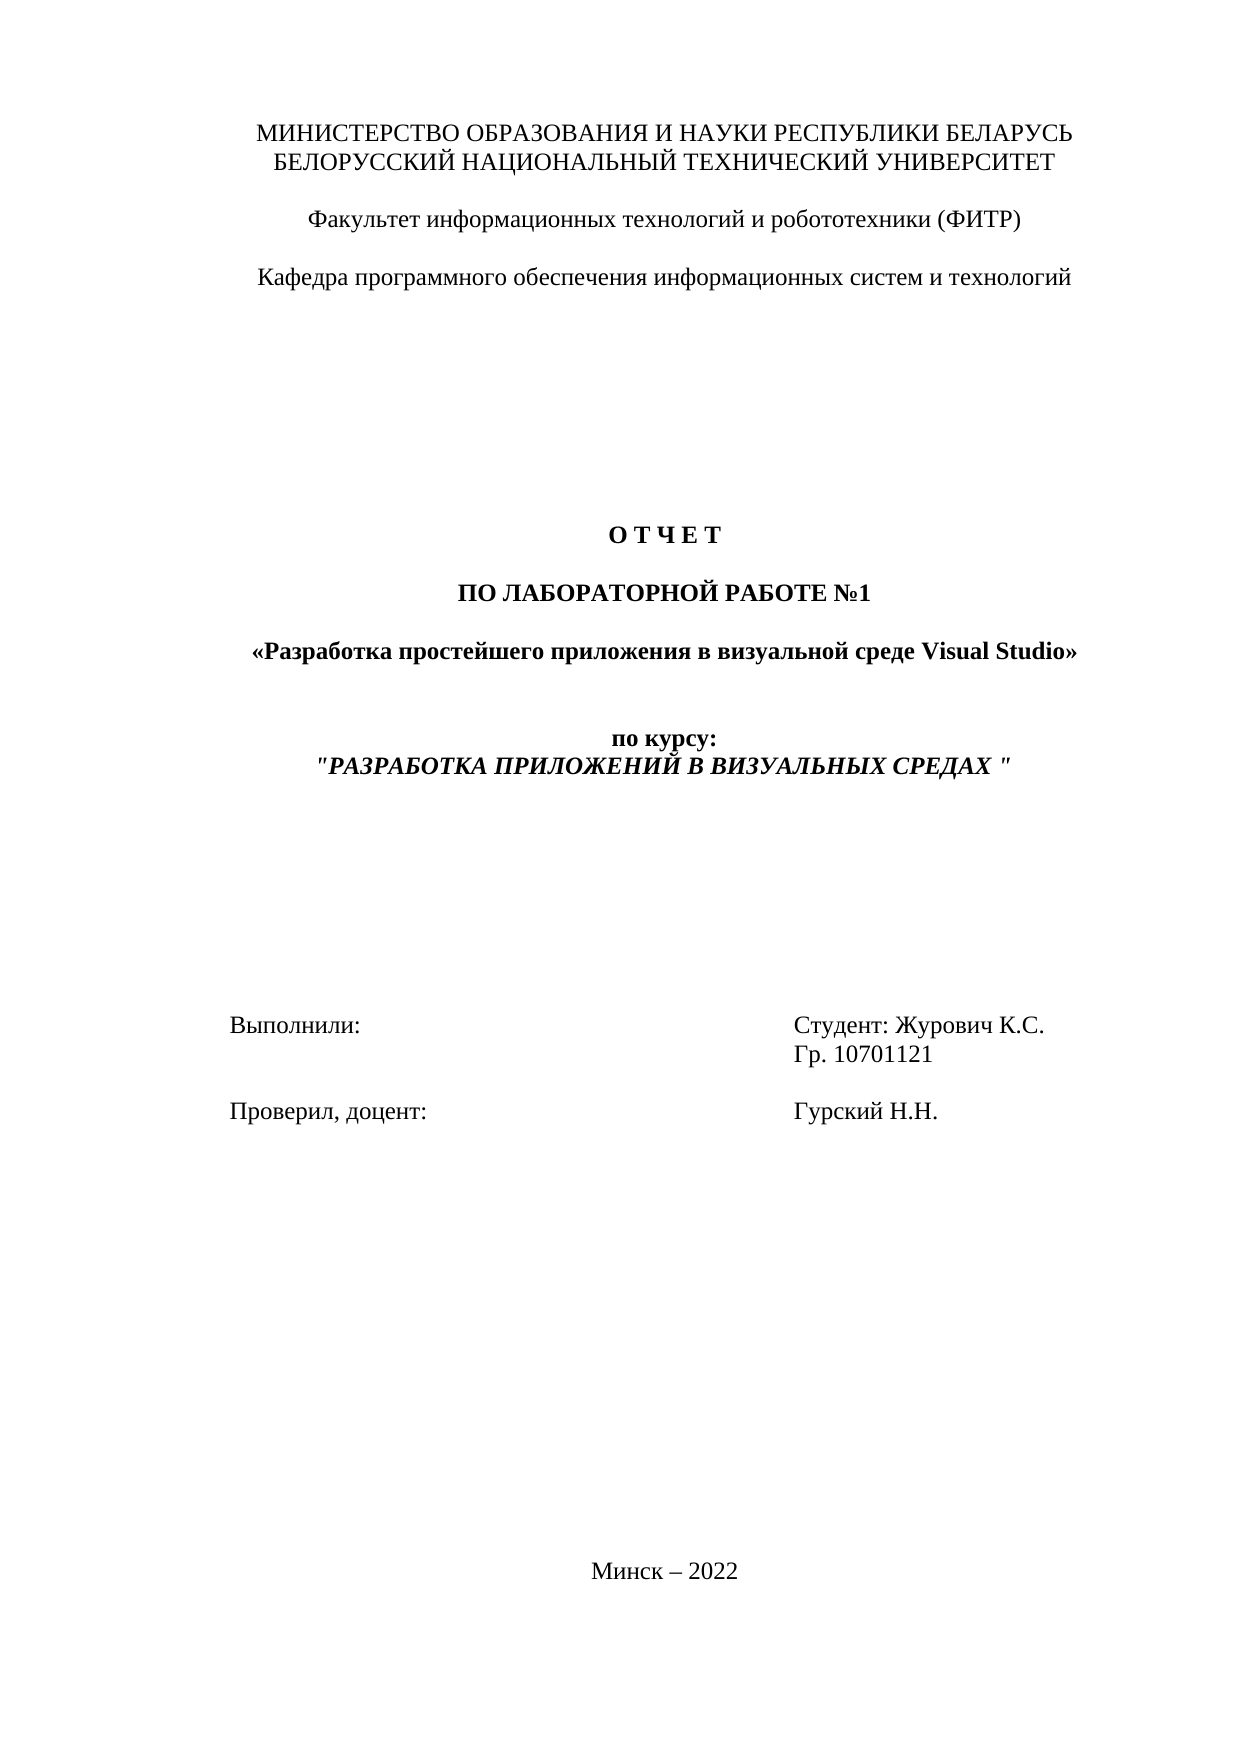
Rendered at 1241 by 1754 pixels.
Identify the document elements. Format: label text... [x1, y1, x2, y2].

text МИНИСТЕРСТВО ОБРАЗОВАНИЯ И НАУКИ РЕСПУБЛИКИ БЕЛАРУСЬ [177, 118, 1152, 147]
text Минск – 2022 [177, 1556, 1152, 1585]
text Кафедра программного обеспечения информационных систем и технологий [177, 262, 1152, 291]
text БЕЛОРУССКИЙ НАЦИОНАЛЬНЫЙ ТЕХНИЧЕСКИЙ УНИВЕРСИТЕТ [177, 147, 1152, 176]
table_header Студент: Журович К.С. Гр. 10701121 [790, 1010, 1133, 1096]
subtitle ПО ЛАБОРАТОРНОЙ РАБОТЕ №1 [177, 578, 1152, 607]
subtitle «Разработка простейшего приложения в визуальной среде Visual Studio» [177, 636, 1152, 665]
text по курсу: [177, 723, 1152, 751]
table_cell Проверил, доцент: [189, 1096, 790, 1125]
text Факультет информационных технологий и робототехники (ФИТР) [177, 204, 1152, 233]
text "РАЗРАБОТКА ПРИЛОЖЕНИЙ В ВИЗУАЛЬНЫХ СРЕДАХ " [177, 751, 1152, 780]
table_header Выполнили: [189, 1010, 790, 1096]
table_cell Гурский Н.Н. [790, 1096, 1133, 1125]
text О Т Ч Е Т [177, 521, 1152, 549]
